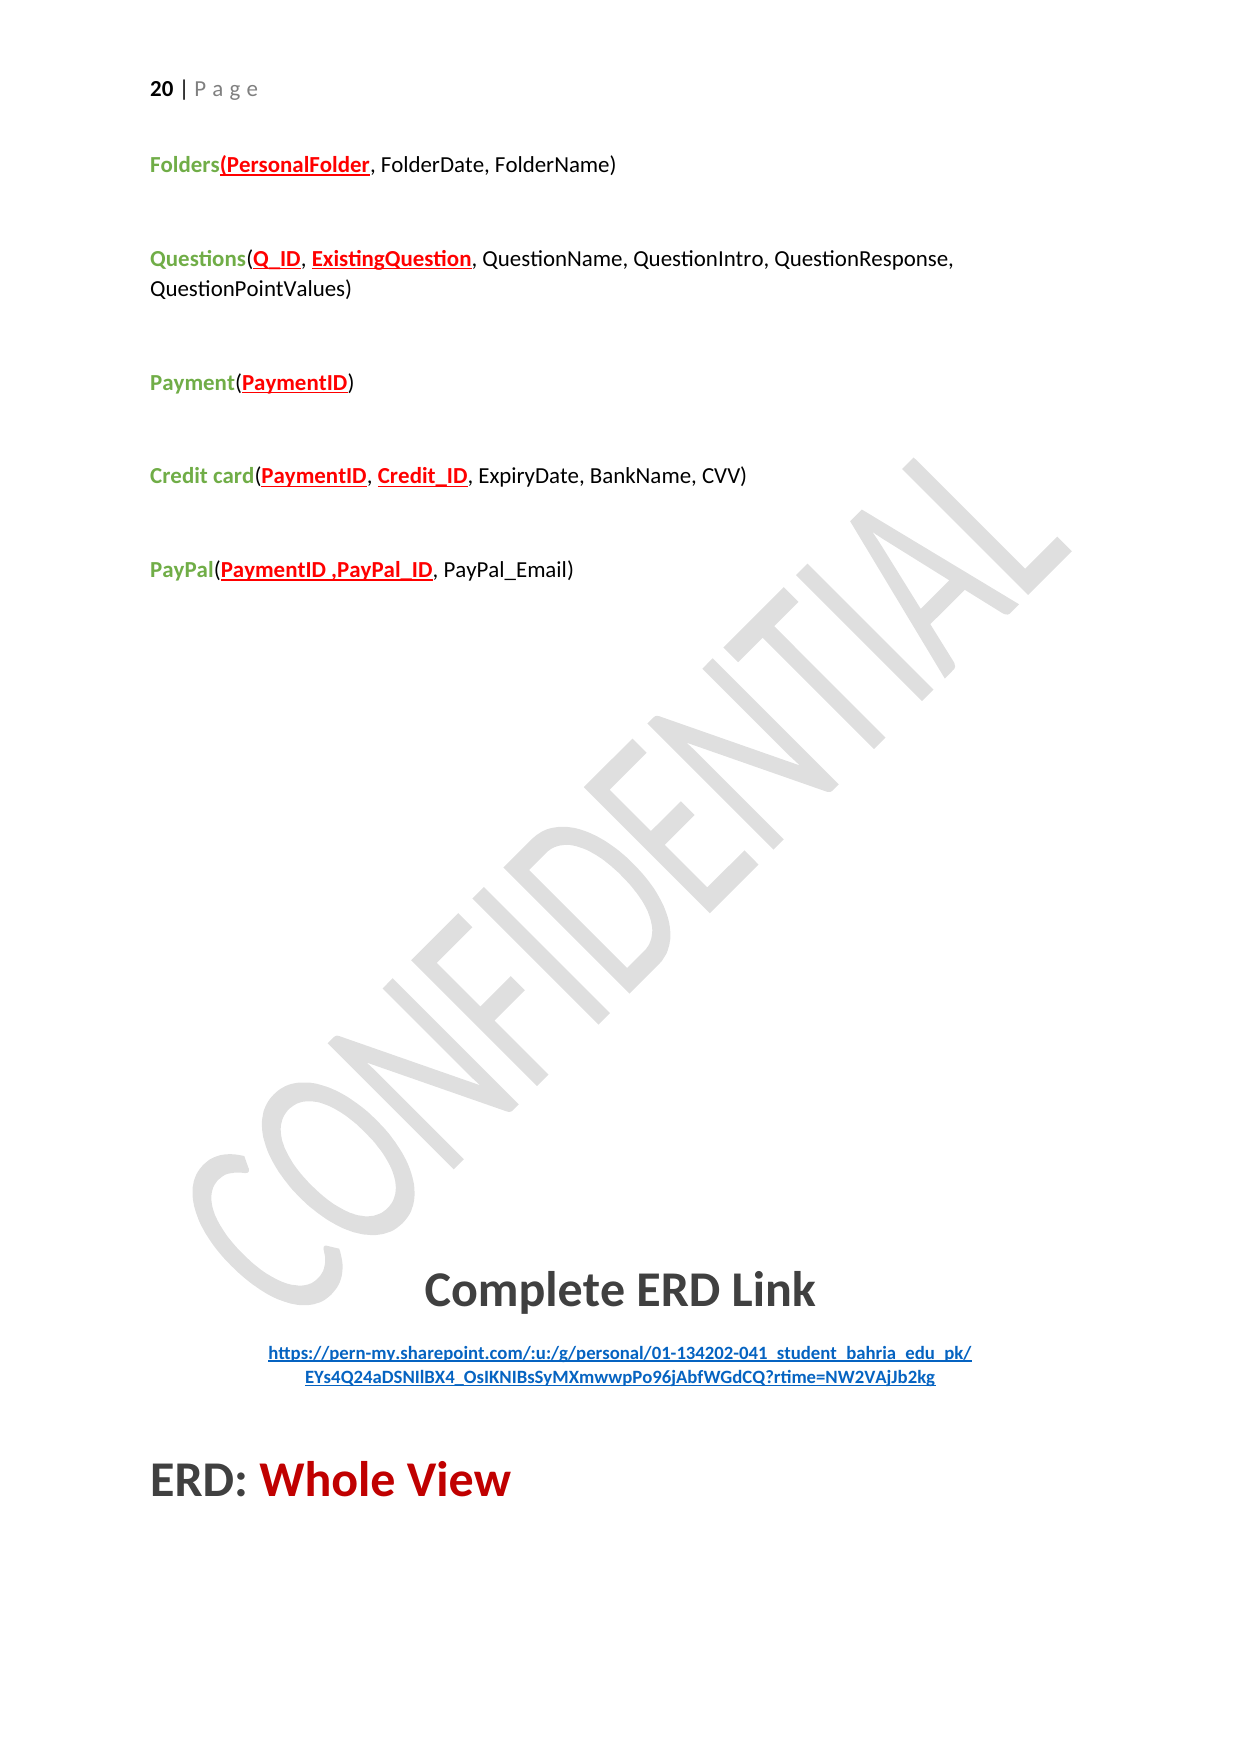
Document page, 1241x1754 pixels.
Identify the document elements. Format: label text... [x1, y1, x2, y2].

text Folders(PersonalFolder, FolderDate, FolderName) [150, 150, 1090, 178]
text Payment(PaymentID) [150, 368, 1090, 396]
text ERD: Whole View [150, 1448, 1090, 1509]
text Credit card(PaymentID, Credit_ID, ExpiryDate, BankName, CVV) [150, 461, 1090, 489]
text Questions(Q_ID, ExistingQuestion, QuestionName, QuestionIntro, QuestionResponse, QuestionPointValues) [150, 244, 1090, 302]
text Complete ERD Link [150, 1258, 1090, 1319]
text PayPal(PaymentID ,PayPal_ID, PayPal_Email) [150, 555, 1090, 583]
text https://pern-my.sharepoint.com/:u:/g/personal/01-134202-041_student_bahria_edu_pk/EYs4Q24aDSNIlBX4_OsIKNIBsSyMXmwwpPo96jAbfWGdCQ?rtime=NW2VAjJb2kg [150, 1341, 1090, 1388]
